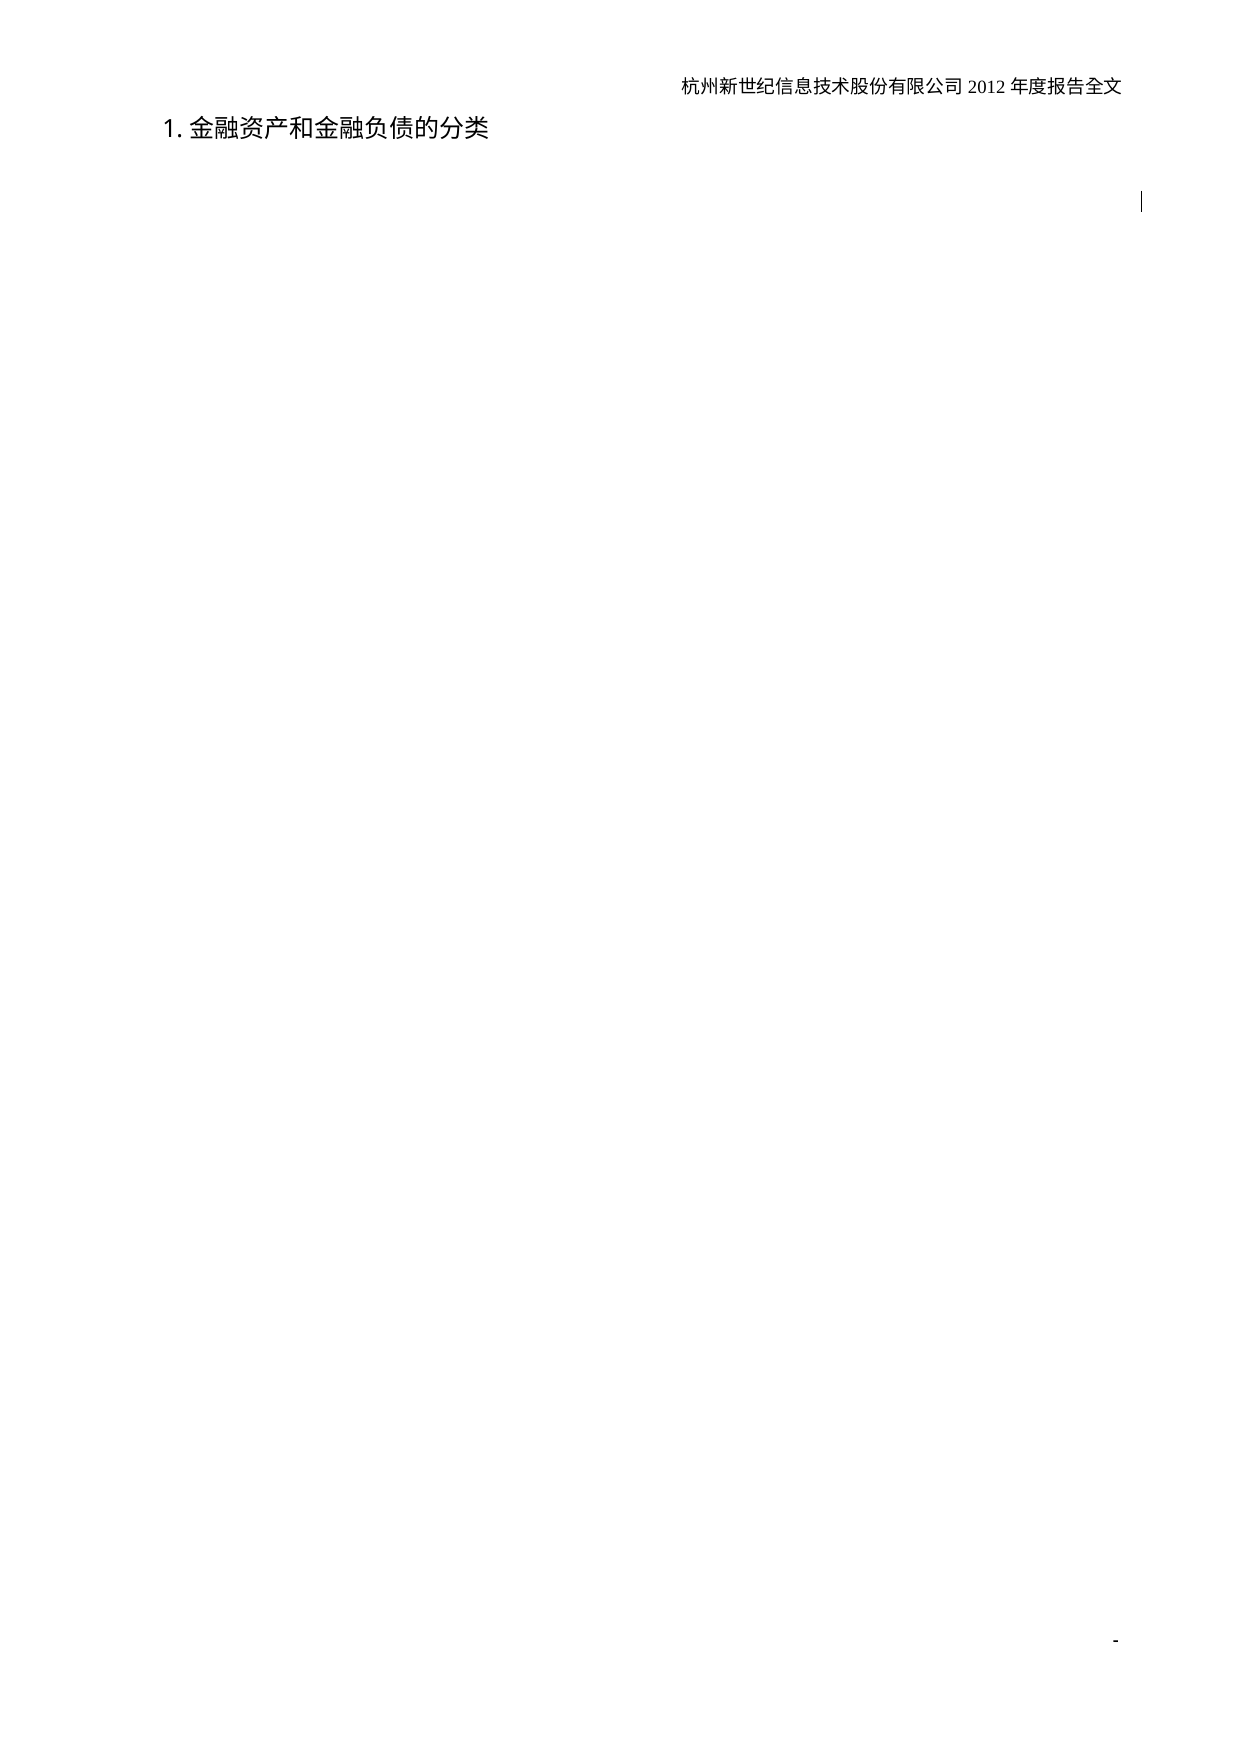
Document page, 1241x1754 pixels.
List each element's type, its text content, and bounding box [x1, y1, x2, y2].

text 1. 金融资产和金融负债的分类 [162, 110, 1124, 144]
